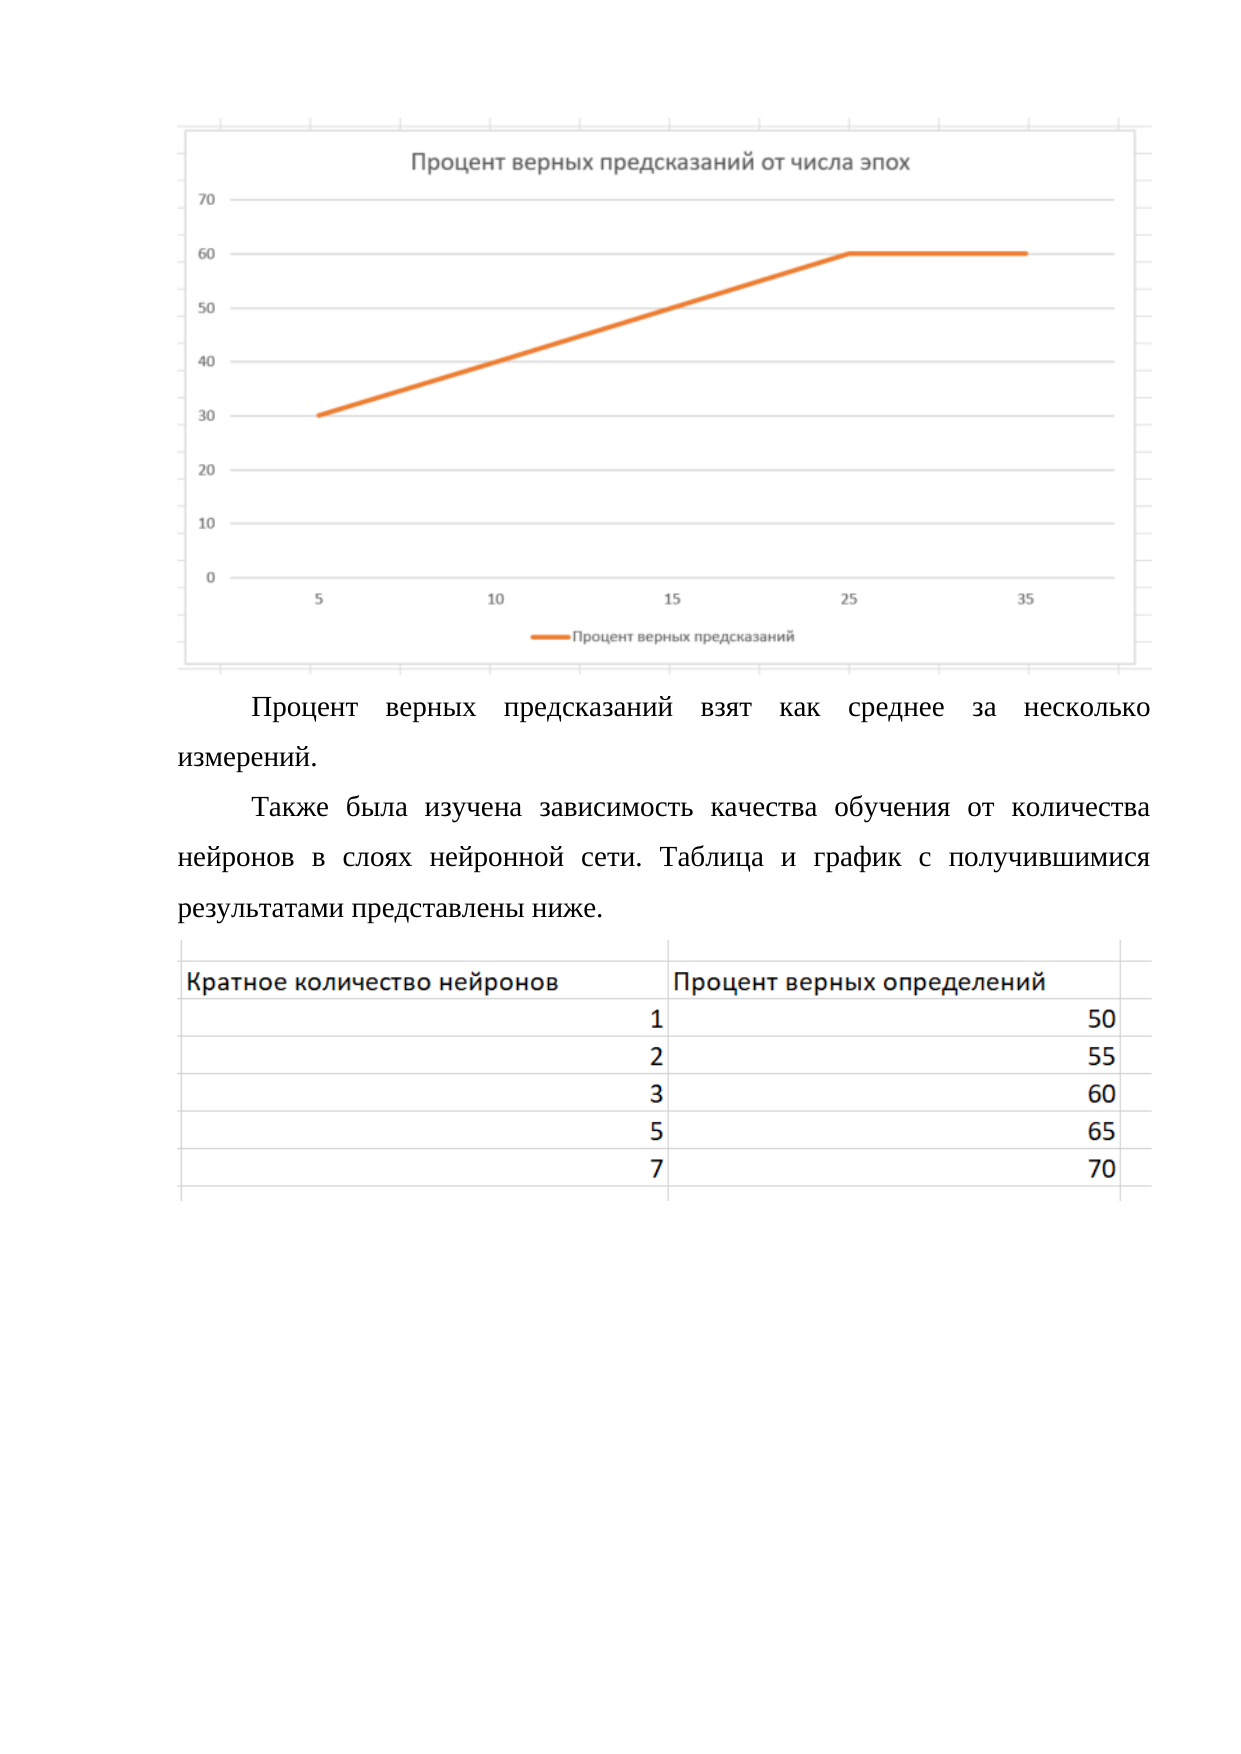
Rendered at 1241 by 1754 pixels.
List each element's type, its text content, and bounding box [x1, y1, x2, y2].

text Процент верных предсказаний взят как среднее за несколько измерений. [177, 689, 1152, 772]
picture [177, 118, 1152, 675]
text Также была изучена зависимость качества обучения от количества нейронов в слоях нейронной сети. Таблица и график с получившимися результатами представлены ниже. [177, 789, 1152, 923]
picture [177, 940, 1152, 1201]
